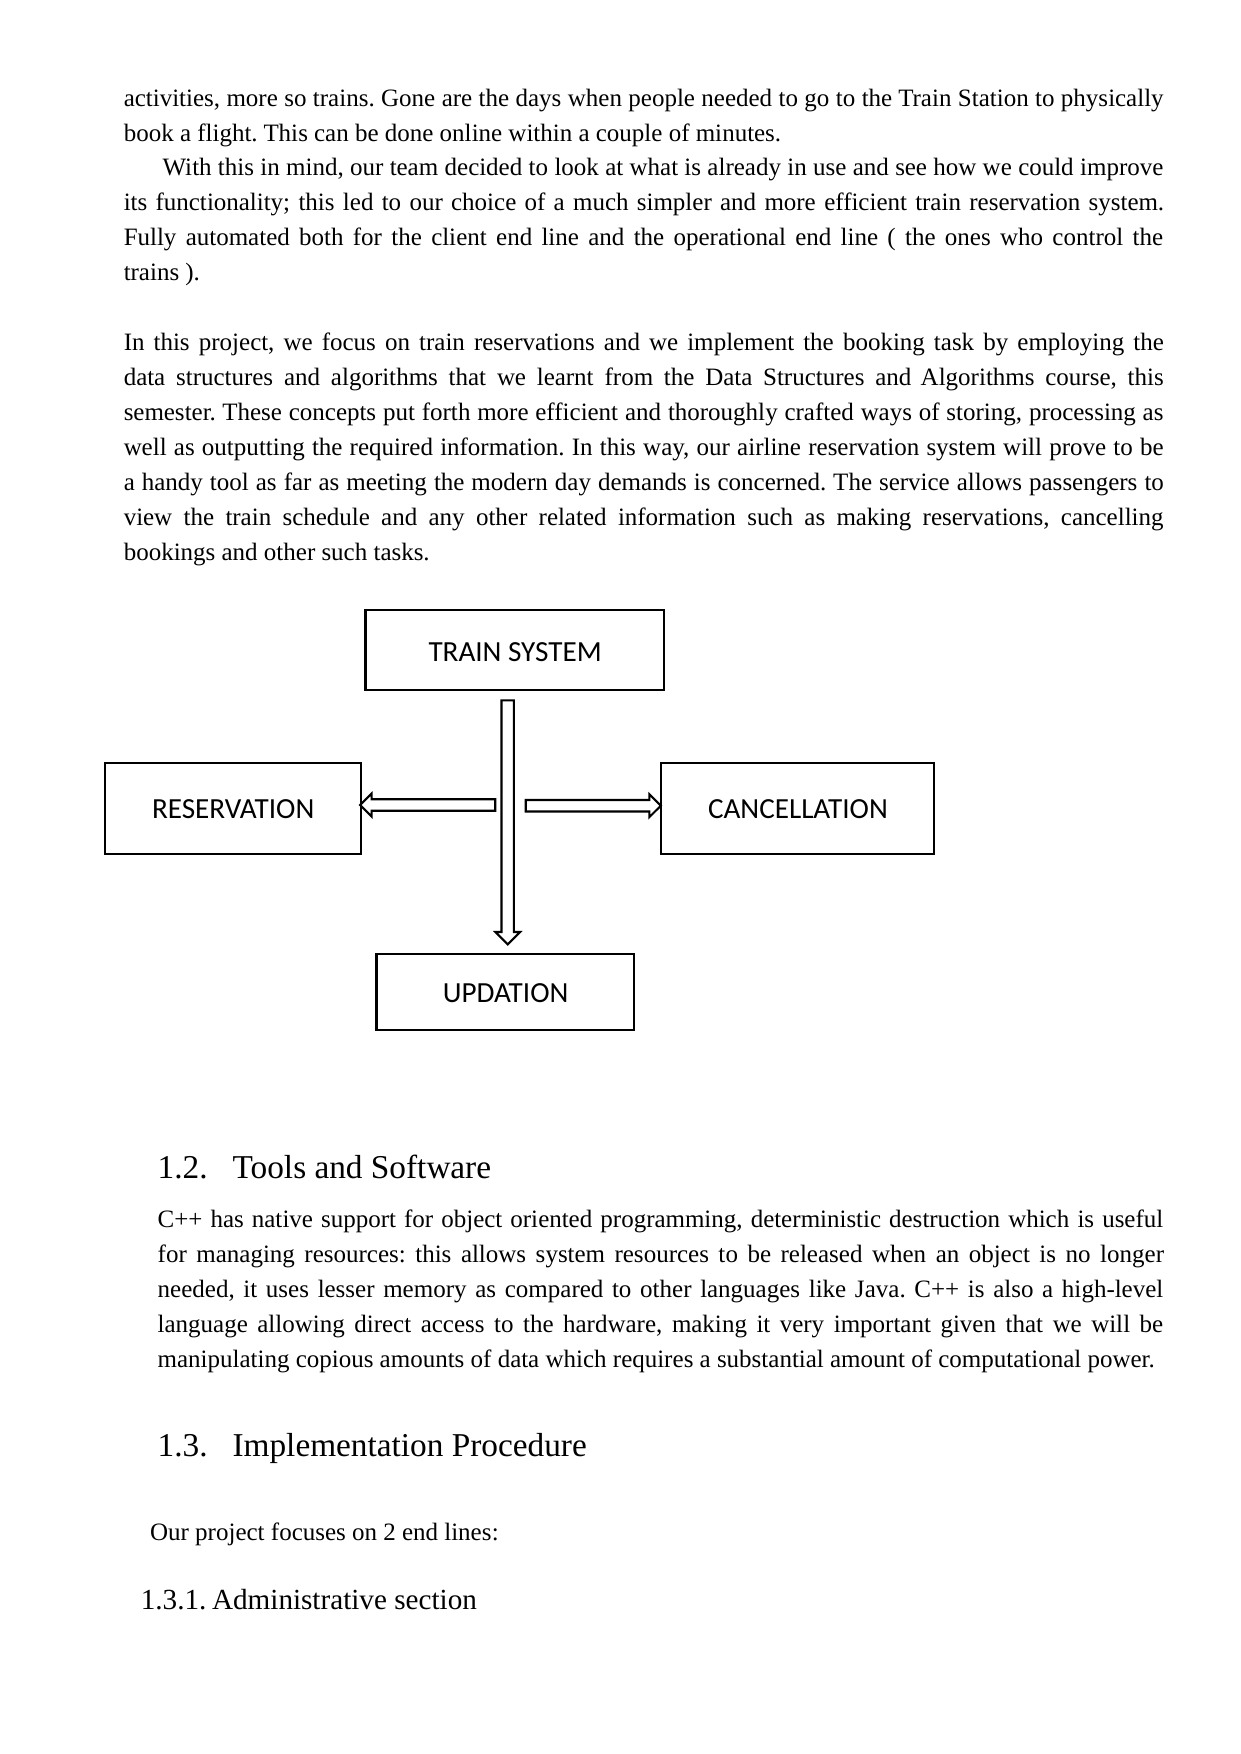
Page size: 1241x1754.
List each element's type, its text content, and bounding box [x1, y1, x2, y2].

list Tools and Software [157, 1134, 1165, 1199]
list Implementation Procedure [157, 1412, 1165, 1477]
list C++ has native support for object oriented programming, deterministic destruction which is useful for managing resources: this allows system resources to be released when an object is no longer needed, it uses lesser memory as compared to other languages like Java. C++ is also a high-level language allowing direct access to the hardware, making it very important given that we will be manipulating copious amounts of data which requires a substantial amount of computational power. [157, 1202, 1165, 1375]
list With this in mind, our team decided to look at what is already in use and see how we could improve its functionality; this led to our choice of a much simpler and more efficient train reservation system. Fully automated both for the client end line and the operational end line ( the ones who control the trains ). [123, 151, 1165, 288]
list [123, 81, 1165, 148]
list In this project, we focus on train reservations and we implement the booking task by employing the data structures and algorithms that we learnt from the Data Structures and Algorithms course, this semester. These concepts put forth more efficient and thoroughly crafted ways of storing, processing as well as outputting the required information. In this way, our airline reservation system will prove to be a handy tool as far as meeting the modern day demands is concerned. The service allows passengers to view the train schedule and any other related information such as making reservations, cancelling bookings and other such tasks. [123, 325, 1165, 568]
text 1.3.1. Administrative section [75, 1566, 1165, 1631]
list Our project focuses on 2 end lines: [123, 1515, 1165, 1547]
